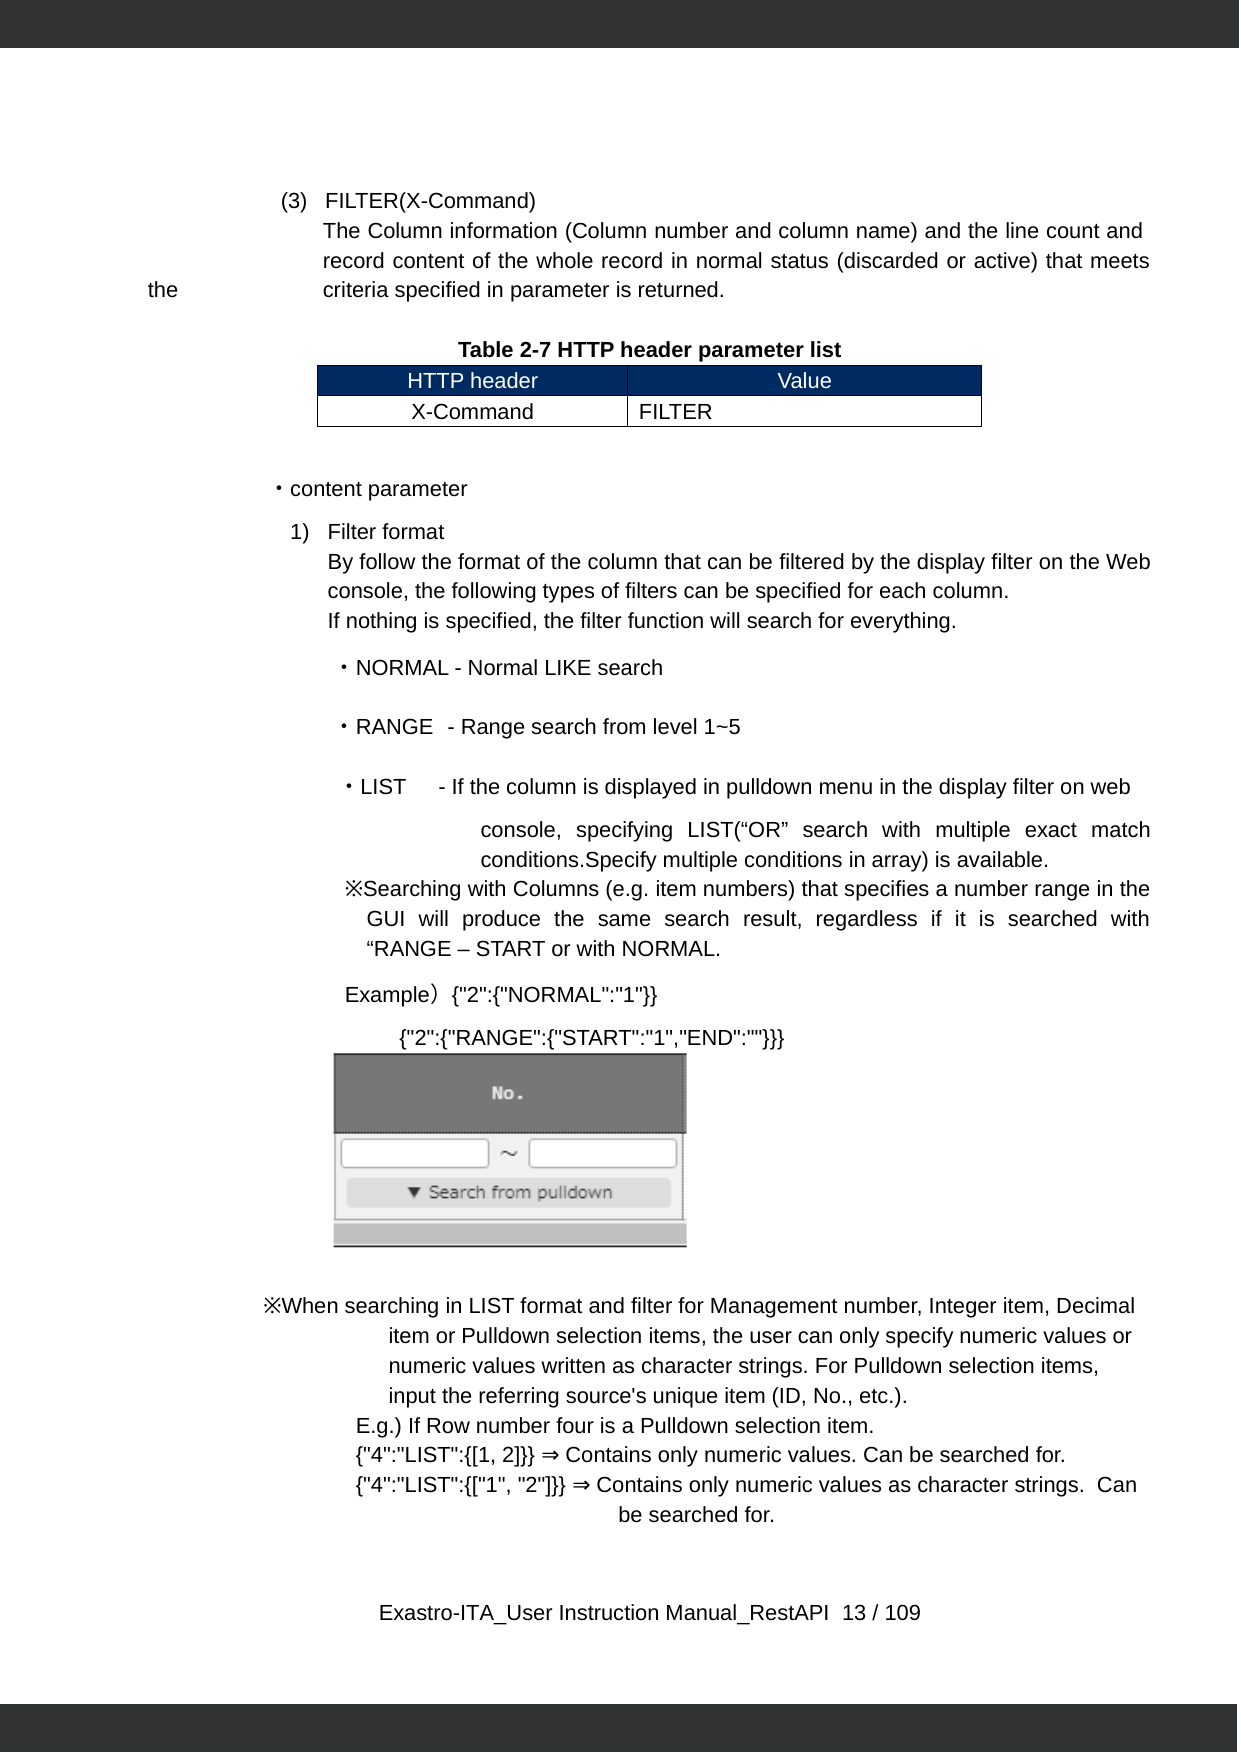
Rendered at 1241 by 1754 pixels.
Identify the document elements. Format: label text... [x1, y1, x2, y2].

text Example）{"2":{"NORMAL":"1"}} [344, 963, 1152, 1023]
table_cell X-Command [318, 396, 627, 426]
text ・LIST ‐ If the column is displayed in pulldown menu in the display filter on web console, specifying LIST(“OR” search with multiple exact match conditions.Specify multiple conditions in array) is available. [338, 755, 1152, 874]
text ・RANGE ‐ Range search from level 1~5 [246, 695, 1152, 755]
text By follow the format of the column that can be filtered by the display filter on the Web console, the following types of filters can be specified for each column. [327, 546, 1152, 606]
text ・content parameter [246, 457, 1152, 517]
picture [0, 0, 1239, 48]
table_header Value [628, 366, 981, 395]
text {"4":"LIST":{[1, 2]}} ⇒ Contains only numeric values. Can be searched for. [356, 1440, 1152, 1470]
text E.g.) If Row number four is a Pulldown selection item. [356, 1410, 1152, 1440]
list Filter format [290, 517, 1152, 546]
text ※Searching with Columns (e.g. item numbers) that specifies a number range in the GUI will produce the same search result, regardless if it is searched with “RANGE – START or with NORMAL. [344, 874, 1152, 963]
text ※When searching in LIST format and filter for Management number, Integer item, Decimal item or Pulldown selection items, the user can only specify numeric values or numeric values written as character strings. For Pulldown selection items, input the referring source's unique item (ID, No., etc.). [148, 1291, 1152, 1410]
subtitle FILTER(X-Command) [281, 186, 1152, 216]
text {"2":{"RANGE":{"START":"1","END":""}}} [344, 1023, 1152, 1053]
text {"4":"LIST":{["1", "2"]}} ⇒ Contains only numeric values as character strings. Can be searched for. [356, 1470, 1152, 1529]
text If nothing is specified, the filter function will search for everything. [327, 606, 1152, 636]
text ・NORMAL ‐ Normal LIKE search [246, 636, 1152, 695]
picture [0, 1704, 1237, 1752]
picture [333, 1052, 687, 1249]
table_cell FILTER [628, 396, 981, 426]
text The Column information (Column number and column name) and the line count and record content of the whole record in normal status (discarded or active) that meets the criteria specified in parameter is returned. [148, 216, 1152, 305]
table_header HTTP header [318, 366, 627, 395]
